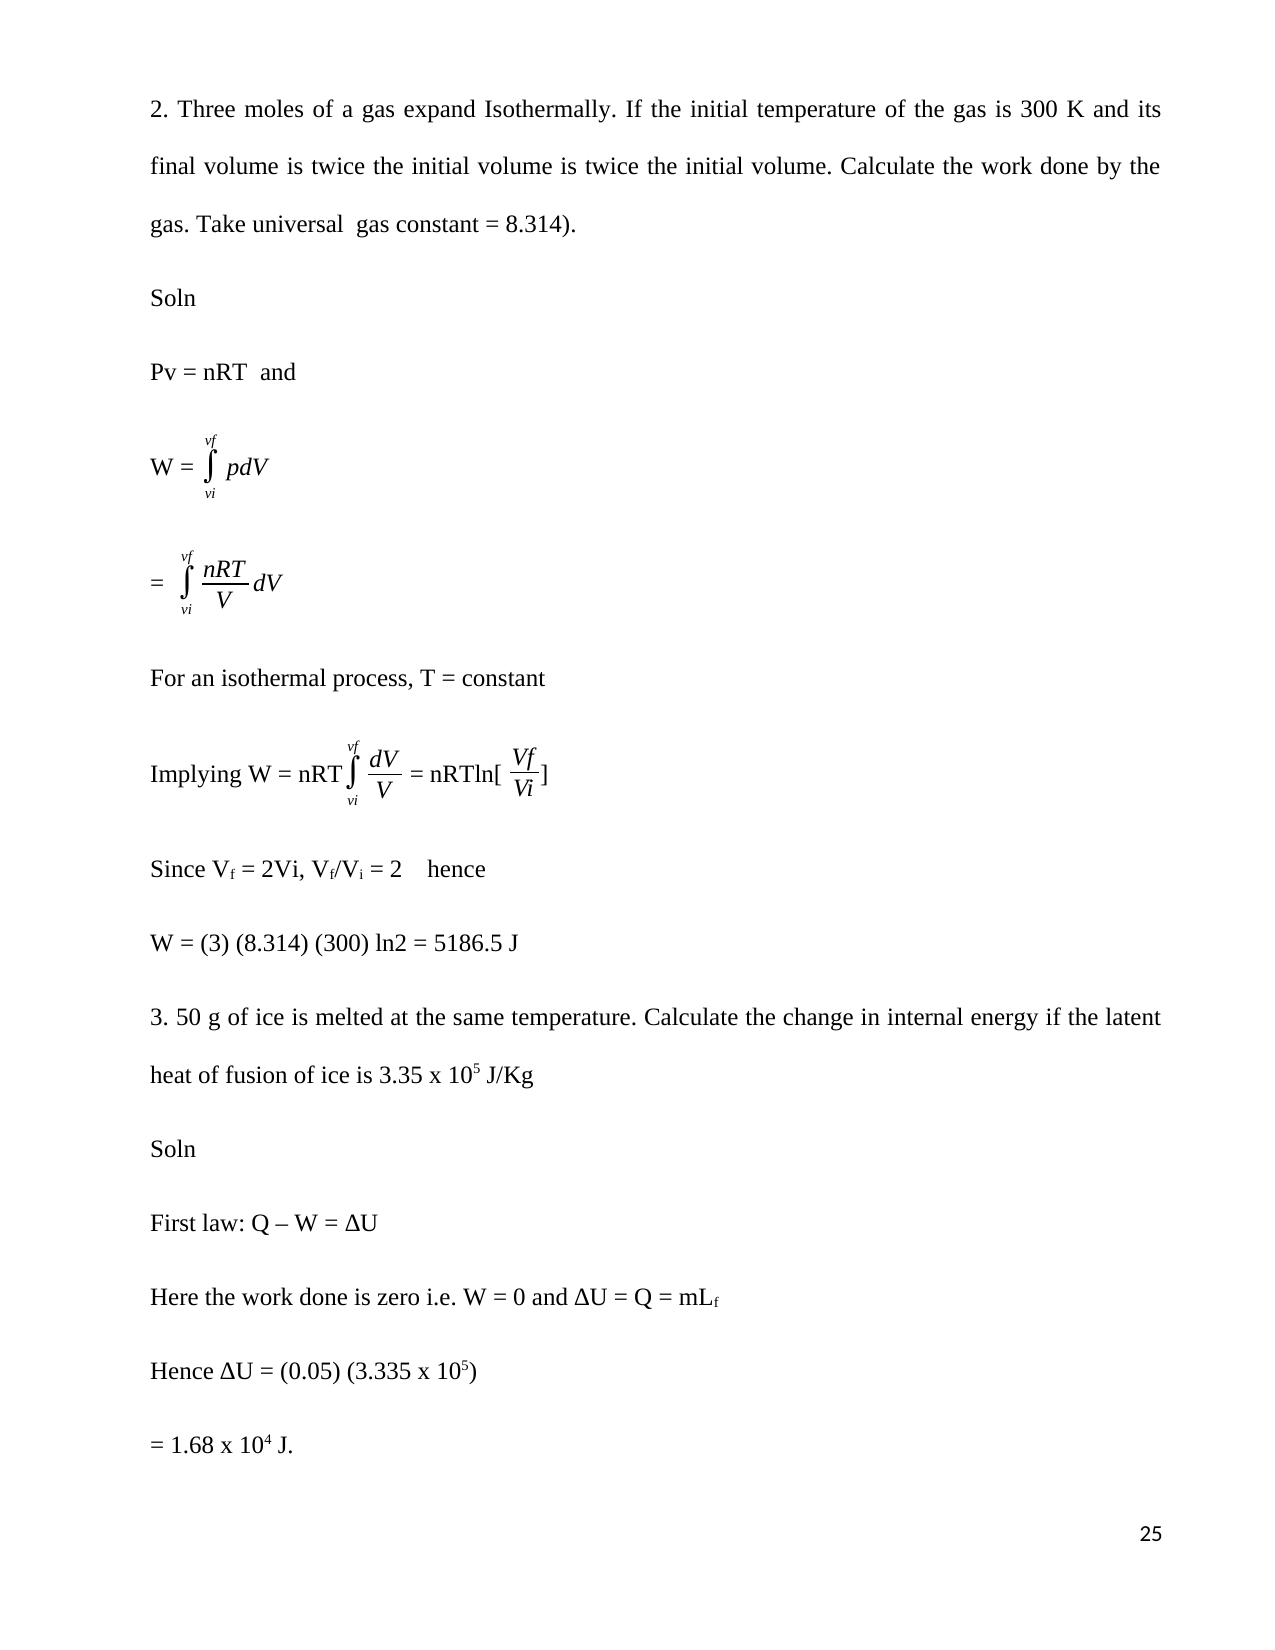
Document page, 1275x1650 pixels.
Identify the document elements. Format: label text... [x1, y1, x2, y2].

text W = (3) (8.314) (300) ln2 = 5186.5 J [150, 928, 1162, 957]
text = [150, 547, 1162, 618]
text 2. Three moles of a gas expand Isothermally. If the initial temperature of the gas is 300 K and its final volume is twice the initial volume is twice the initial volume. Calculate the work done by the gas. Take universal gas constant = 8.314). [150, 94, 1162, 237]
text Soln [150, 283, 1162, 312]
text Pv = nRT and [150, 357, 1162, 386]
text Soln [150, 1134, 1162, 1163]
text = 1.68 x 104 J. [150, 1431, 1162, 1459]
text W = [150, 431, 1162, 502]
text Here the work done is zero i.e. W = 0 and ∆U = Q = mLf [150, 1282, 1162, 1311]
text Hence ∆U = (0.05) (3.335 x 105) [150, 1356, 1162, 1385]
text Since Vf = 2Vi, Vf/Vi = 2 hence [150, 854, 1162, 883]
text For an isothermal process, T = constant [150, 663, 1162, 692]
text Implying W = nRT = nRTln[ ] [150, 738, 1162, 808]
text 3. 50 g of ice is melted at the same temperature. Calculate the change in internal energy if the latent heat of fusion of ice is 3.35 x 105 J/Kg [150, 1002, 1162, 1088]
text First law: Q – W = ∆U [150, 1208, 1162, 1237]
